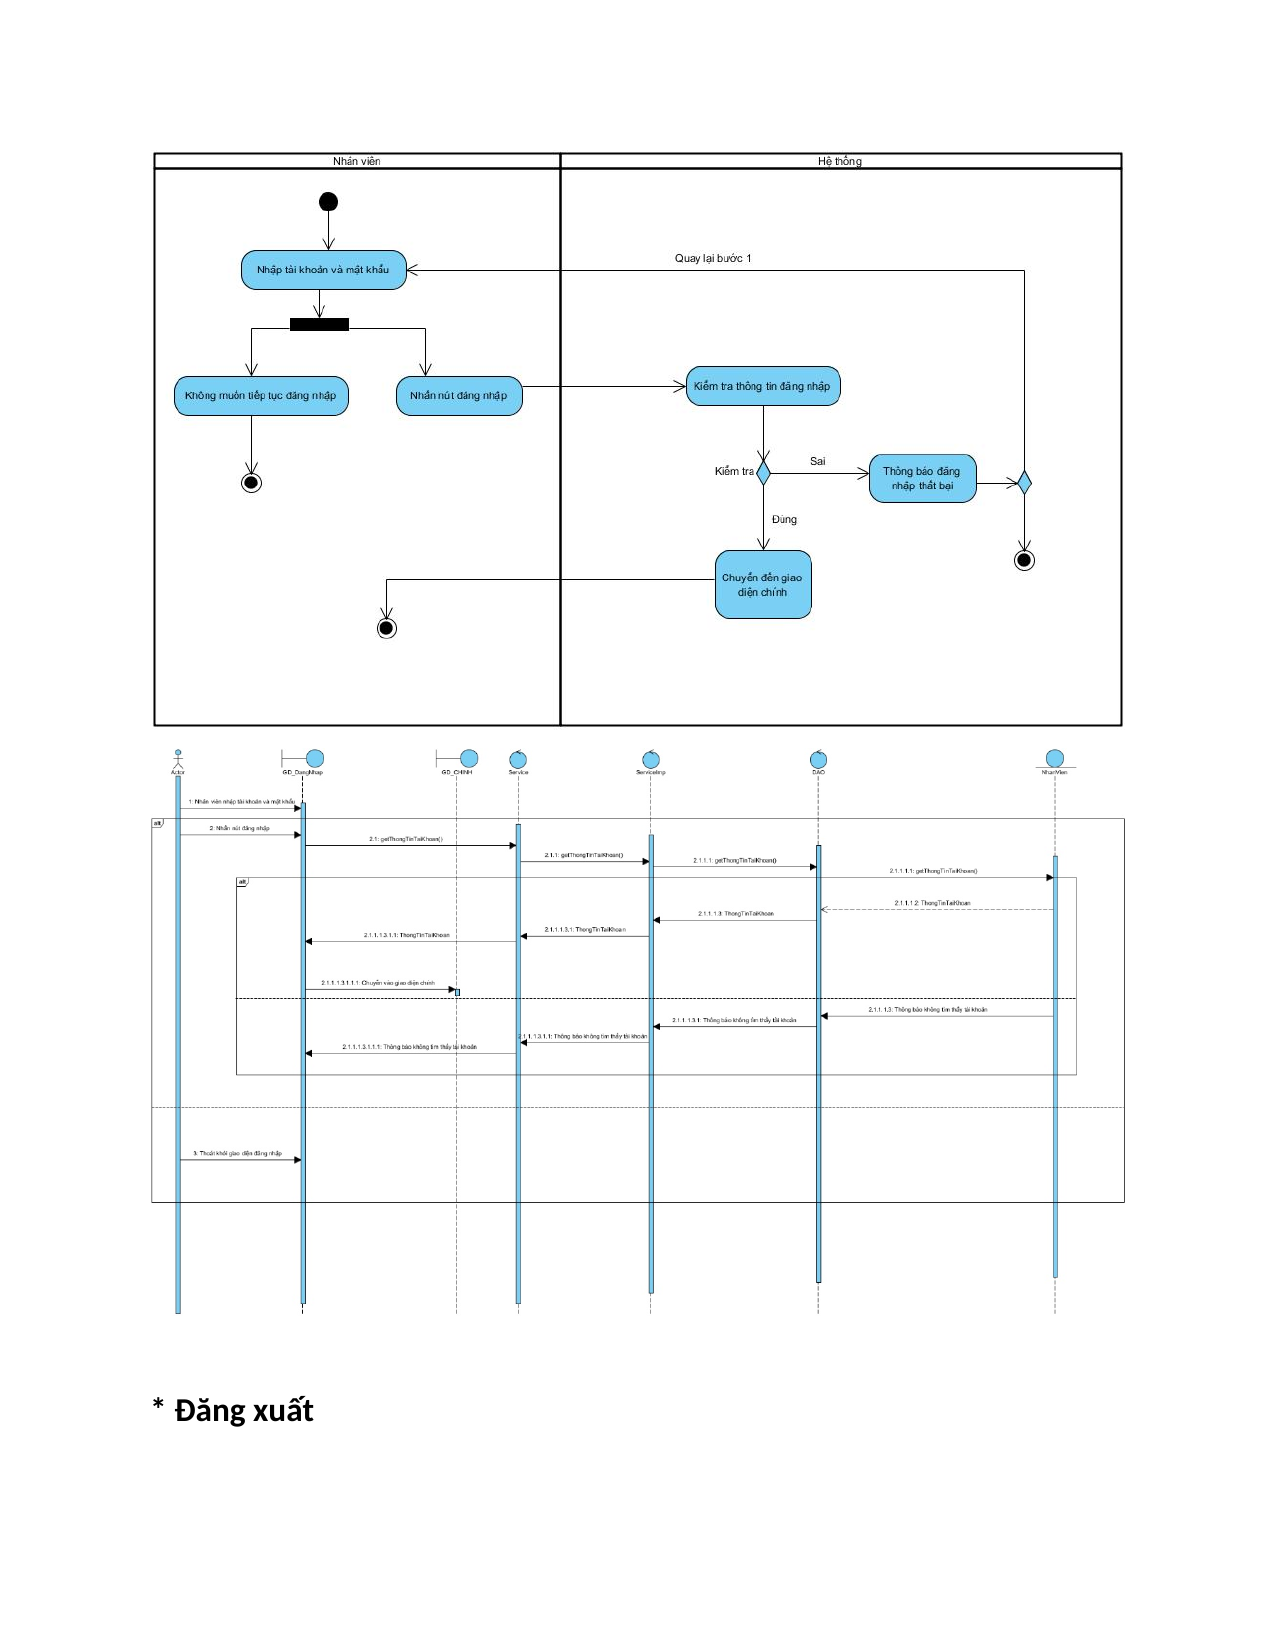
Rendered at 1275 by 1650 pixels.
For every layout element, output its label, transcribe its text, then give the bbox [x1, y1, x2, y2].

picture [150, 150, 1125, 730]
subtitle * Đăng xuất [150, 1389, 1125, 1430]
picture [150, 748, 1125, 1316]
